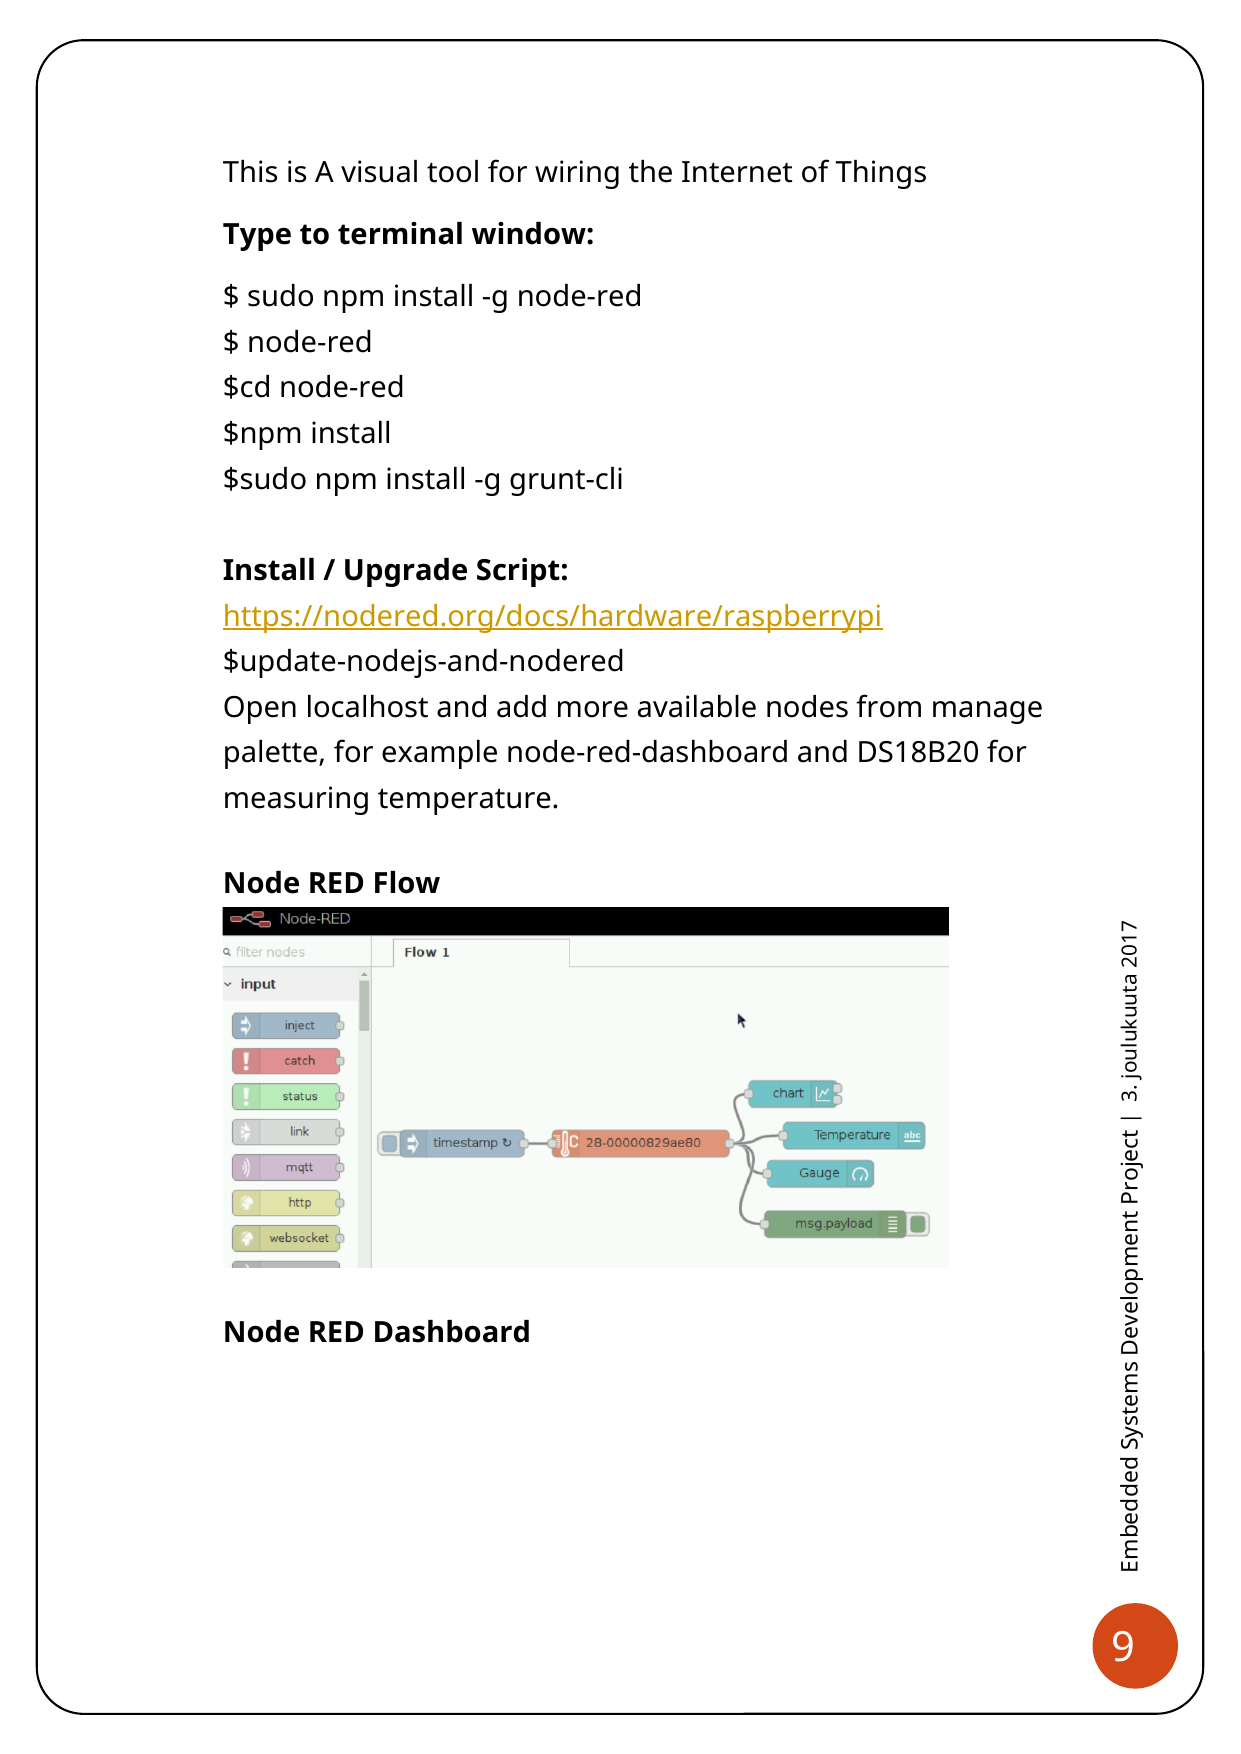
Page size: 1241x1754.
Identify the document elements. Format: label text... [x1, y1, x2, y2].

list Node RED Dashboard [223, 1312, 1092, 1351]
picture [222, 907, 949, 1268]
list $update-nodejs-and-nodered [223, 640, 1092, 680]
list This is A visual tool for wiring the Internet of Things [223, 151, 1092, 191]
list Node RED Flow [223, 862, 1092, 902]
list $sudo npm install -g grunt-cli [223, 458, 1092, 498]
list $cd node-red [223, 367, 1092, 406]
list $ sudo npm install -g node-red [223, 275, 1092, 315]
text Type to terminal window: [148, 213, 1092, 253]
list $npm install [223, 412, 1092, 452]
list Install / Upgrade Script: [223, 549, 1092, 589]
list Open localhost and add more available nodes from manage palette, for example node-red-dashboard and DS18B20 for measuring temperature. [223, 686, 1092, 817]
list $ node-red [223, 321, 1092, 361]
list https://nodered.org/docs/hardware/raspberrypi [223, 595, 1092, 634]
